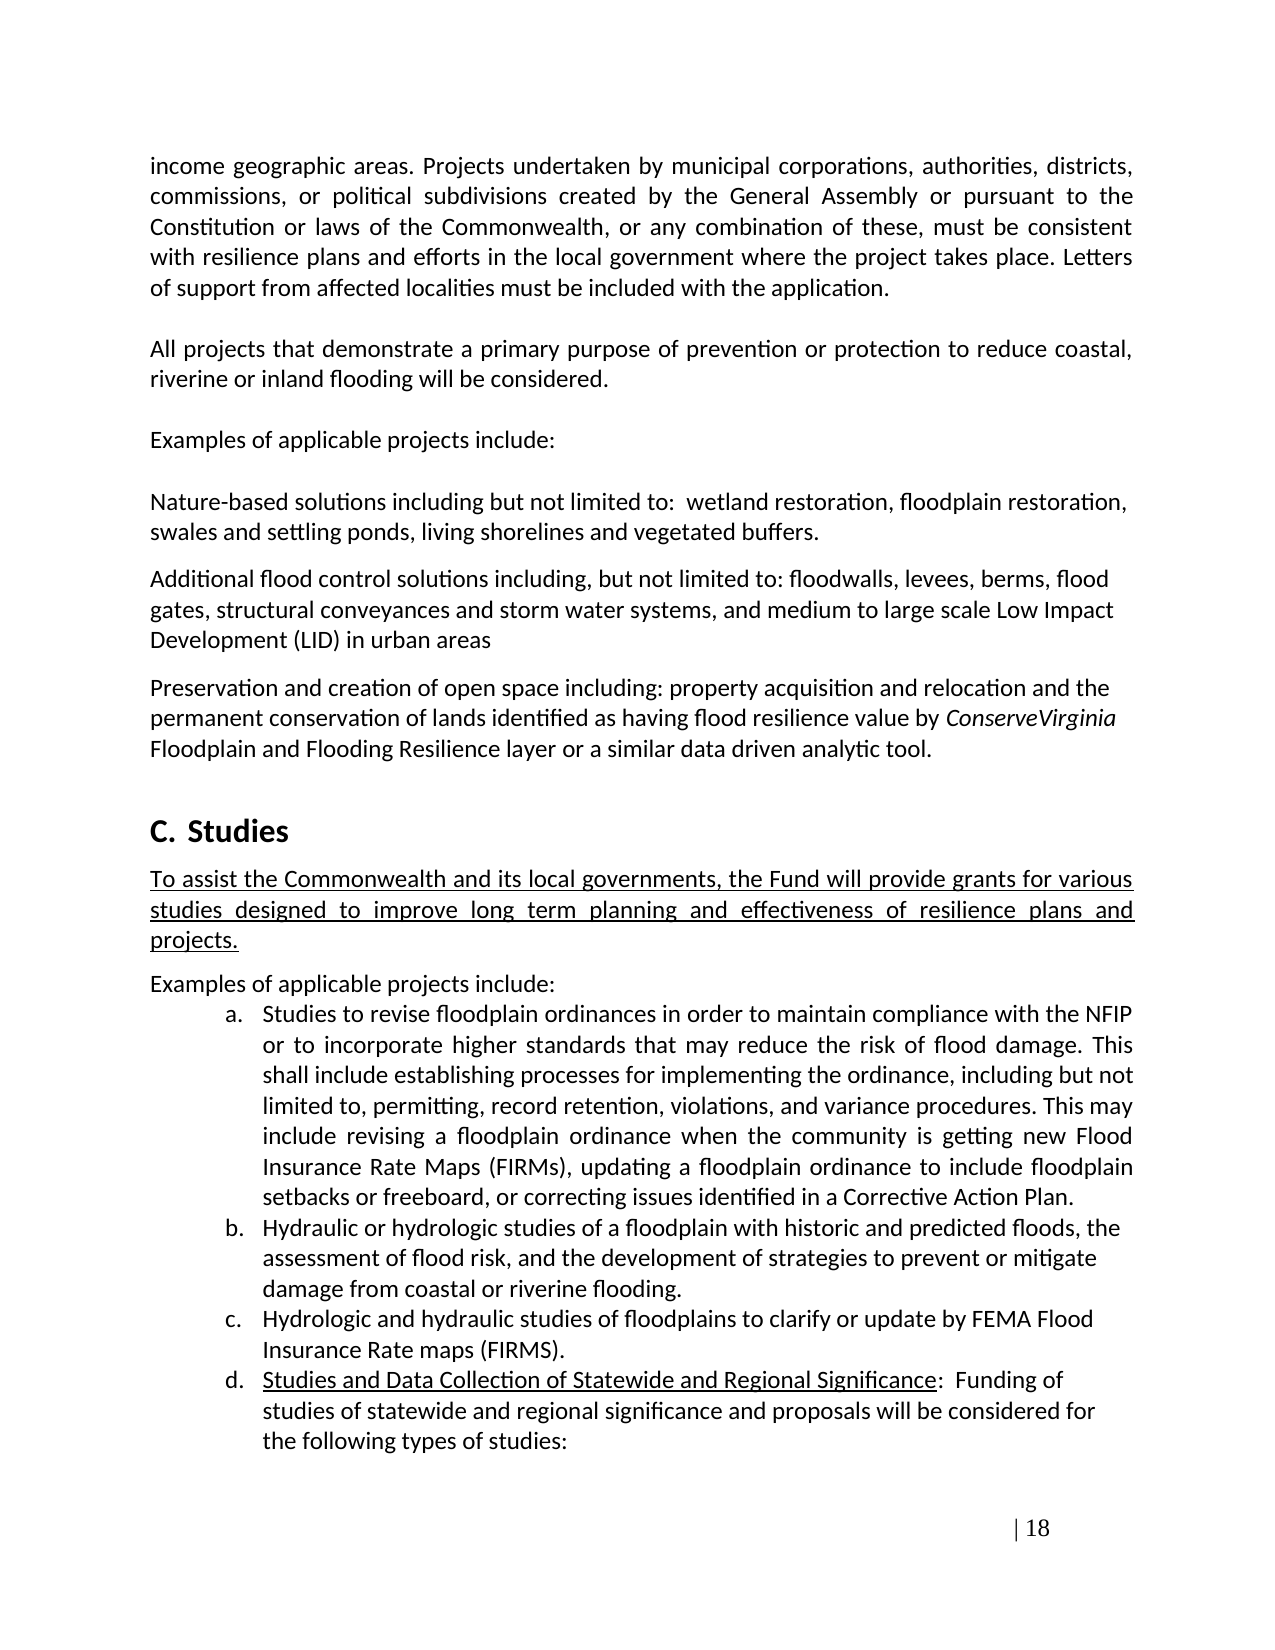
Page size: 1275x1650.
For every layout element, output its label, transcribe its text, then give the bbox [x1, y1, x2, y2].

list Hydraulic or hydrologic studies of a floodplain with historic and predicted floods, the assessment of flood risk, and the development of strategies to prevent or mitigate damage from coastal or riverine flooding. [225, 1212, 1134, 1303]
list Studies [150, 810, 1134, 851]
text Additional flood control solutions including, but not limited to: floodwalls, levees, berms, flood gates, structural conveyances and storm water systems, and medium to large scale Low Impact Development (LID) in urban areas [150, 563, 1134, 655]
text Examples of applicable projects include: [150, 425, 1134, 455]
text Preservation and creation of open space including: property acquisition and relocation and the permanent conservation of lands identified as having flood resilience value by ConserveVirginia Floodplain and Flooding Resilience layer or a similar data driven analytic tool. [150, 672, 1134, 763]
text All projects that demonstrate a primary purpose of prevention or protection to reduce coastal, riverine or inland flooding will be considered. [150, 333, 1134, 394]
list Hydrologic and hydraulic studies of floodplains to clarify or update by FEMA Flood Insurance Rate maps (FIRMS). [225, 1303, 1134, 1364]
list Studies to revise floodplain ordinances in order to maintain compliance with the NFIP or to incorporate higher standards that may reduce the risk of flood damage. This shall include establishing processes for implementing the ordinance, including but not limited to, permitting, record retention, violations, and variance procedures. This may include revising a floodplain ordinance when the community is getting new Flood Insurance Rate Maps (FIRMs), updating a floodplain ordinance to include floodplain setbacks or freeboard, or correcting issues identified in a Corrective Action Plan. [225, 998, 1134, 1212]
text To assist the Commonwealth and its local governments, the Fund will provide grants for various studies designed to improve long term planning and effectiveness of resilience plans and projects. [150, 922, 1134, 955]
text Examples of applicable projects include: [150, 968, 1134, 998]
text To assist the Commonwealth and its local governments, the Fund will provide grants for various studies designed to improve long term planning and effectiveness of resilience plans and projects. [150, 864, 1134, 890]
text To assist the Commonwealth and its local governments, the Fund will provide grants for various studies designed to improve long term planning and effectiveness of resilience plans and projects. [150, 891, 1134, 920]
text Nature-based solutions including but not limited to: wetland restoration, floodplain restoration, swales and settling ponds, living shorelines and vegetated buffers. [150, 486, 1134, 547]
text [150, 150, 1134, 303]
list Studies and Data Collection of Statewide and Regional Significance: Funding of studies of statewide and regional significance and proposals will be considered for the following types of studies: [225, 1364, 1134, 1456]
